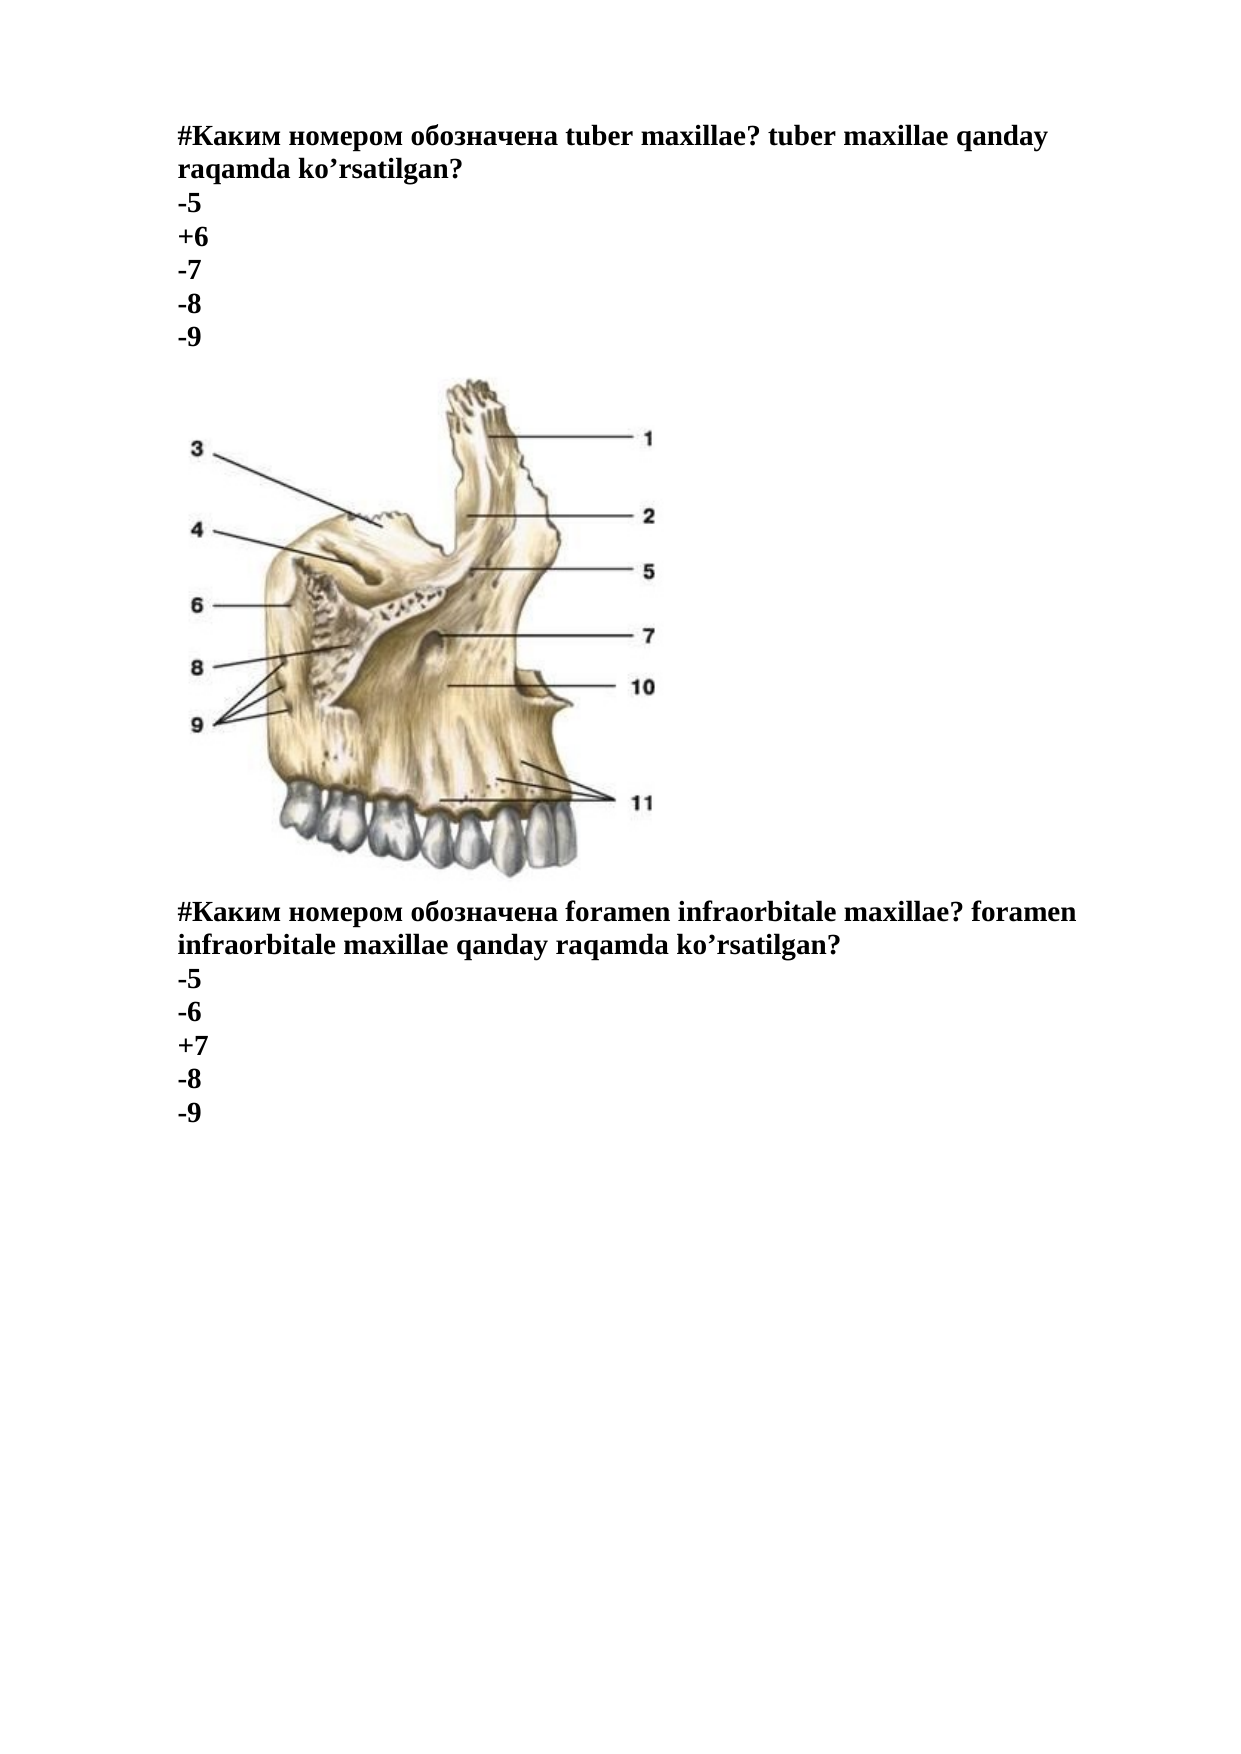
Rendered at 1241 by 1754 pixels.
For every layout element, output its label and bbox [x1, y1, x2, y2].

picture [177, 352, 680, 894]
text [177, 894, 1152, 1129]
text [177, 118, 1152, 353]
